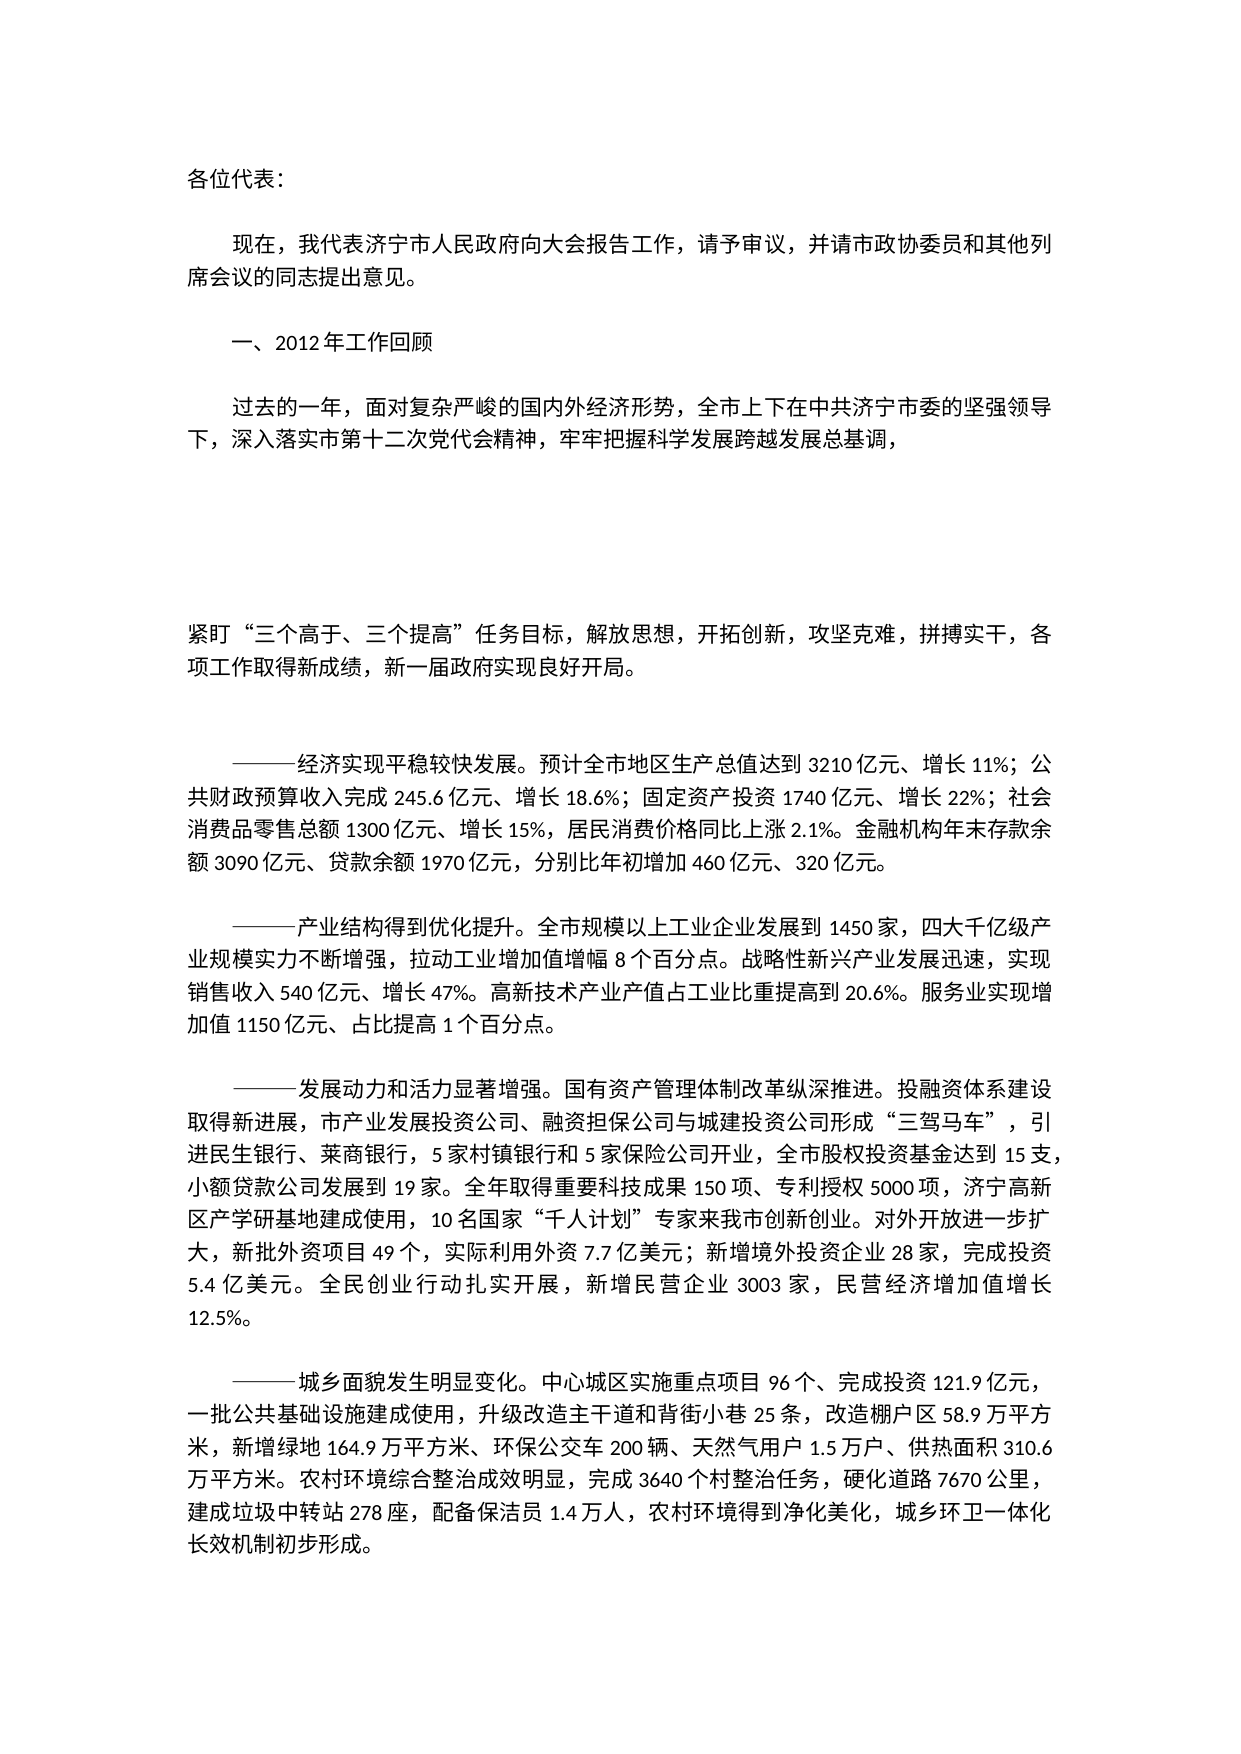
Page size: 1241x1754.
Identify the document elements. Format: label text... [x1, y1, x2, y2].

text 紧盯“三个高于、三个提高”任务目标，解放思想，开拓创新，攻坚克难，拼搏实干，各项工作取得新成绩，新一届政府实现良好开局。 [187, 617, 1053, 682]
text 各位代表： [187, 162, 1053, 194]
text 一、2012年工作回顾 [187, 324, 1053, 357]
text ———经济实现平稳较快发展。预计全市地区生产总值达到3210亿元、增长11%；公共财政预算收入完成245.6亿元、增长18.6%；固定资产投资1740亿元、增长22%；社会消费品零售总额1300亿元、增长15%，居民消费价格同比上涨2.1%。金融机构年末存款余额3090亿元、贷款余额1970亿元，分别比年初增加460亿元、320亿元。 [187, 747, 1053, 877]
text ———产业结构得到优化提升。全市规模以上工业企业发展到1450家，四大千亿级产业规模实力不断增强，拉动工业增加值增幅8个百分点。战略性新兴产业发展迅速，实现销售收入540亿元、增长47%。高新技术产业产值占工业比重提高到20.6%。服务业实现增加值1150亿元、占比提高1个百分点。 [187, 909, 1053, 1039]
text ———发展动力和活力显著增强。国有资产管理体制改革纵深推进。投融资体系建设取得新进展，市产业发展投资公司、融资担保公司与城建投资公司形成“三驾马车”，引进民生银行、莱商银行，5家村镇银行和5家保险公司开业，全市股权投资基金达到15支，小额贷款公司发展到19家。全年取得重要科技成果150项、专利授权5000项，济宁高新区产学研基地建成使用，10名国家“千人计划”专家来我市创新创业。对外开放进一步扩大，新批外资项目49个，实际利用外资7.7亿美元；新增境外投资企业28家，完成投资5.4亿美元。全民创业行动扎实开展，新增民营企业3003家，民营经济增加值增长12.5%。 [187, 1072, 1053, 1332]
text 现在，我代表济宁市人民政府向大会报告工作，请予审议，并请市政协委员和其他列席会议的同志提出意见。 [187, 227, 1053, 292]
text 过去的一年，面对复杂严峻的国内外经济形势，全市上下在中共济宁市委的坚强领导下，深入落实市第十二次党代会精神，牢牢把握科学发展跨越发展总基调， [187, 389, 1053, 454]
text ———城乡面貌发生明显变化。中心城区实施重点项目96个、完成投资121.9亿元，一批公共基础设施建成使用，升级改造主干道和背街小巷25条，改造棚户区58.9万平方米，新增绿地164.9万平方米、环保公交车200辆、天然气用户1.5万户、供热面积310.6万平方米。农村环境综合整治成效明显，完成3640个村整治任务，硬化道路7670公里，建成垃圾中转站278座，配备保洁员1.4万人，农村环境得到净化美化，城乡环卫一体化长效机制初步形成。 [187, 1364, 1053, 1559]
